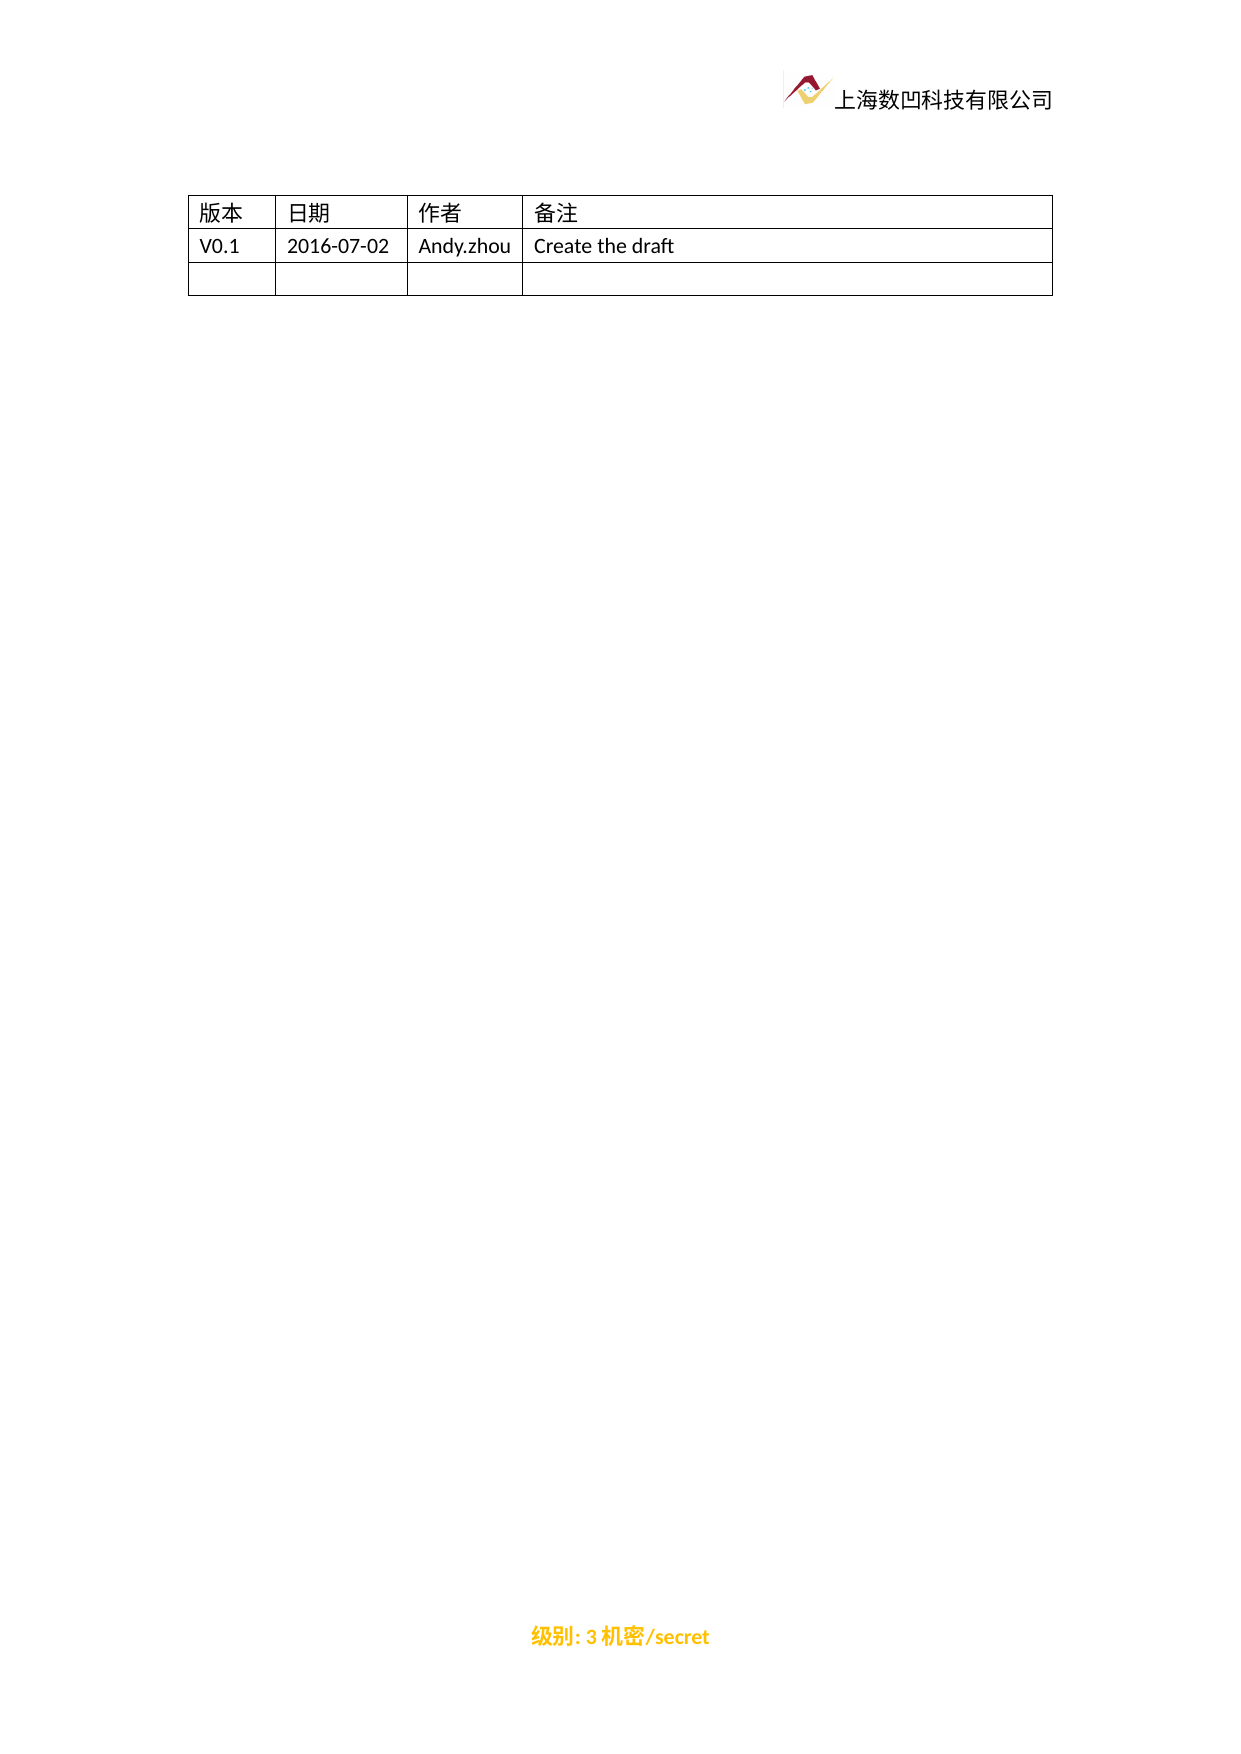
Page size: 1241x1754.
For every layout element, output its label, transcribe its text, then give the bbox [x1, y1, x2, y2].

table_cell [408, 263, 522, 295]
table_cell [189, 263, 275, 295]
table_header 作者 [408, 196, 522, 228]
table_cell 2016-07-02 [276, 229, 407, 262]
table_cell [523, 263, 1052, 295]
table_cell V0.1 [189, 229, 275, 262]
table_cell Andy.zhou [408, 229, 522, 262]
table_cell [276, 263, 407, 295]
table_cell Create the draft [523, 229, 1052, 262]
table_header 版本 [189, 196, 275, 228]
table_header 备注 [523, 196, 1052, 228]
picture [783, 70, 834, 108]
table_header 日期 [276, 196, 407, 228]
